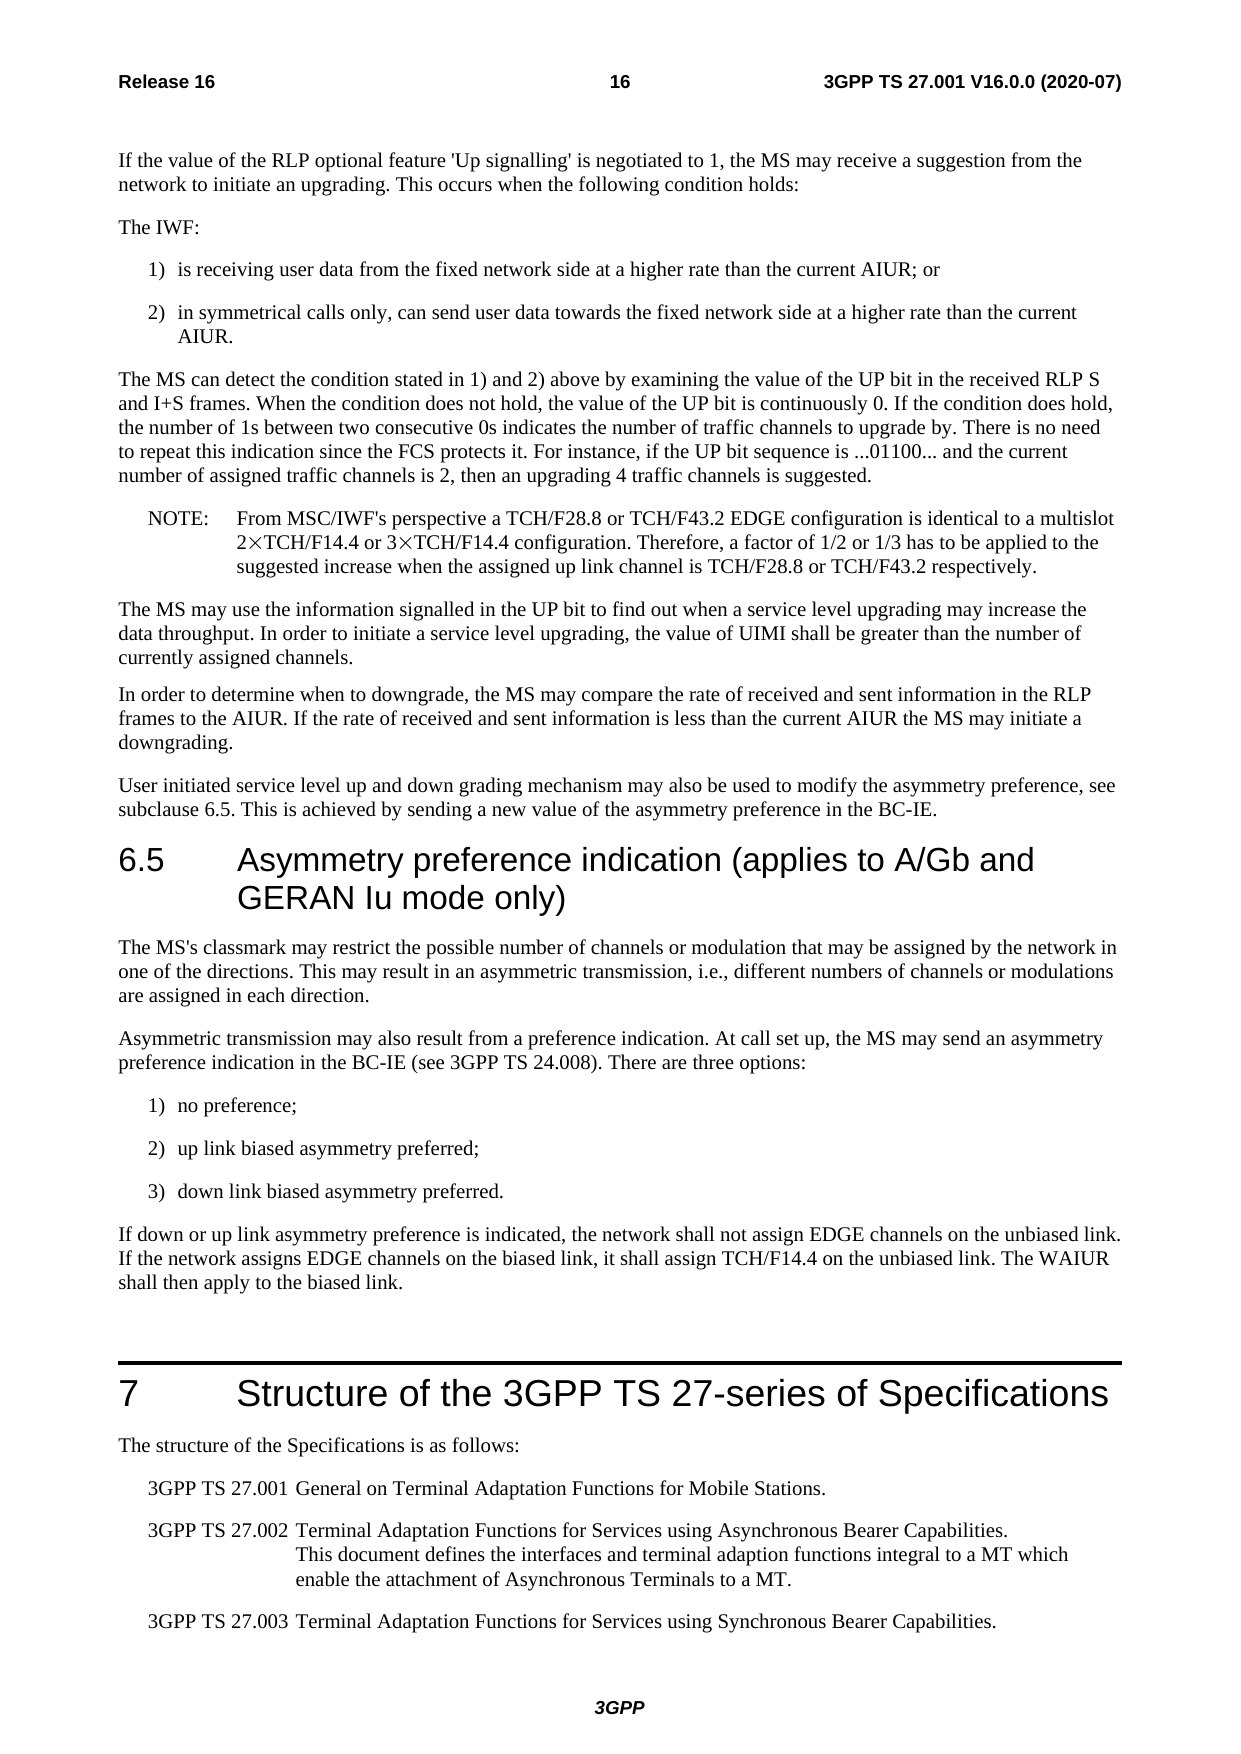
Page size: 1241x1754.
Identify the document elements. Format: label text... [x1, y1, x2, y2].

text The MS may use the information signalled in the UP bit to find out when a service level upgrading may increase the data throughput. In order to initiate a service level upgrading, the value of UIMI shall be greater than the number of currently assigned channels. [118, 597, 1122, 669]
text 1) no preference; [148, 1093, 1122, 1117]
text If down or up link asymmetry preference is indicated, the network shall not assign EDGE channels on the unbiased link. If the network assigns EDGE channels on the biased link, it shall assign TCH/F14.4 on the unbiased link. The WAIUR shall then apply to the biased link. [118, 1221, 1122, 1294]
text 2) in symmetrical calls only, can send user data towards the fixed network side at a higher rate than the current AIUR. [148, 300, 1122, 348]
text 2) up link biased asymmetry preferred; [148, 1136, 1122, 1160]
text The structure of the Specifications is as follows: [118, 1433, 1122, 1457]
subtitle 7 Structure of the 3GPP TS 27-series of Specifications [118, 1365, 1122, 1414]
text This document defines the interfaces and terminal adaption functions integral to a MT which enable the attachment of Asynchronous Terminals to a MT. [148, 1542, 1122, 1591]
text Asymmetric transmission may also result from a preference indication. At call set up, the MS may send an asymmetry preference indication in the BC-IE (see 3GPP TS 24.008). There are three options: [118, 1026, 1122, 1074]
text In order to determine when to downgrade, the MS may compare the rate of received and sent information in the RLP frames to the AIUR. If the rate of received and sent information is less than the current AIUR the MS may initiate a downgrading. [118, 682, 1122, 754]
text 3) down link biased asymmetry preferred. [148, 1179, 1122, 1203]
text The MS can detect the condition stated in 1) and 2) above by examining the value of the UP bit in the received RLP S and I+S frames. When the condition does not hold, the value of the UP bit is continuously 0. If the condition does hold, the number of 1s between two consecutive 0s indicates the number of traffic channels to upgrade by. There is no need to repeat this indication since the FCS protects it. For instance, if the UP bit sequence is ...01100... and the current number of assigned traffic channels is 2, then an upgrading 4 traffic channels is suggested. [118, 367, 1122, 487]
text 3GPP TS 27.001 General on Terminal Adaptation Functions for Mobile Stations. [148, 1476, 1122, 1499]
text 3GPP TS 27.003 Terminal Adaptation Functions for Services using Synchronous Bearer Capabilities. [148, 1609, 1122, 1633]
text User initiated service level up and down grading mechanism may also be used to modify the asymmetry preference, see subclause 6.5. This is achieved by sending a new value of the asymmetry preference in the BC-IE. [118, 773, 1122, 821]
text 1) is receiving user data from the fixed network side at a higher rate than the current AIUR; or [148, 257, 1122, 281]
text If the value of the RLP optional feature 'Up signalling' is negotiated to 1, the MS may receive a suggestion from the network to initiate an upgrading. This occurs when the following condition holds: [118, 148, 1122, 196]
text 3GPP TS 27.002 Terminal Adaptation Functions for Services using Asynchronous Bearer Capabilities. [148, 1518, 1122, 1542]
subtitle 6.5 Asymmetry preference indication (applies to A/Gb and GERAN Iu mode only) [118, 839, 1122, 916]
text NOTE: From MSC/IWF's perspective a TCH/F28.8 or TCH/F43.2 EDGE configuration is identical to a multislot 2TCH/F14.4 or 3TCH/F14.4 configuration. Therefore, a factor of 1/2 or 1/3 has to be applied to the suggested increase when the assigned up link channel is TCH/F28.8 or TCH/F43.2 respectively. [148, 506, 1122, 578]
text The MS's classmark may restrict the possible number of channels or modulation that may be assigned by the network in one of the directions. This may result in an asymmetric transmission, i.e., different numbers of channels or modulations are assigned in each direction. [118, 935, 1122, 1007]
text The IWF: [118, 214, 1122, 239]
